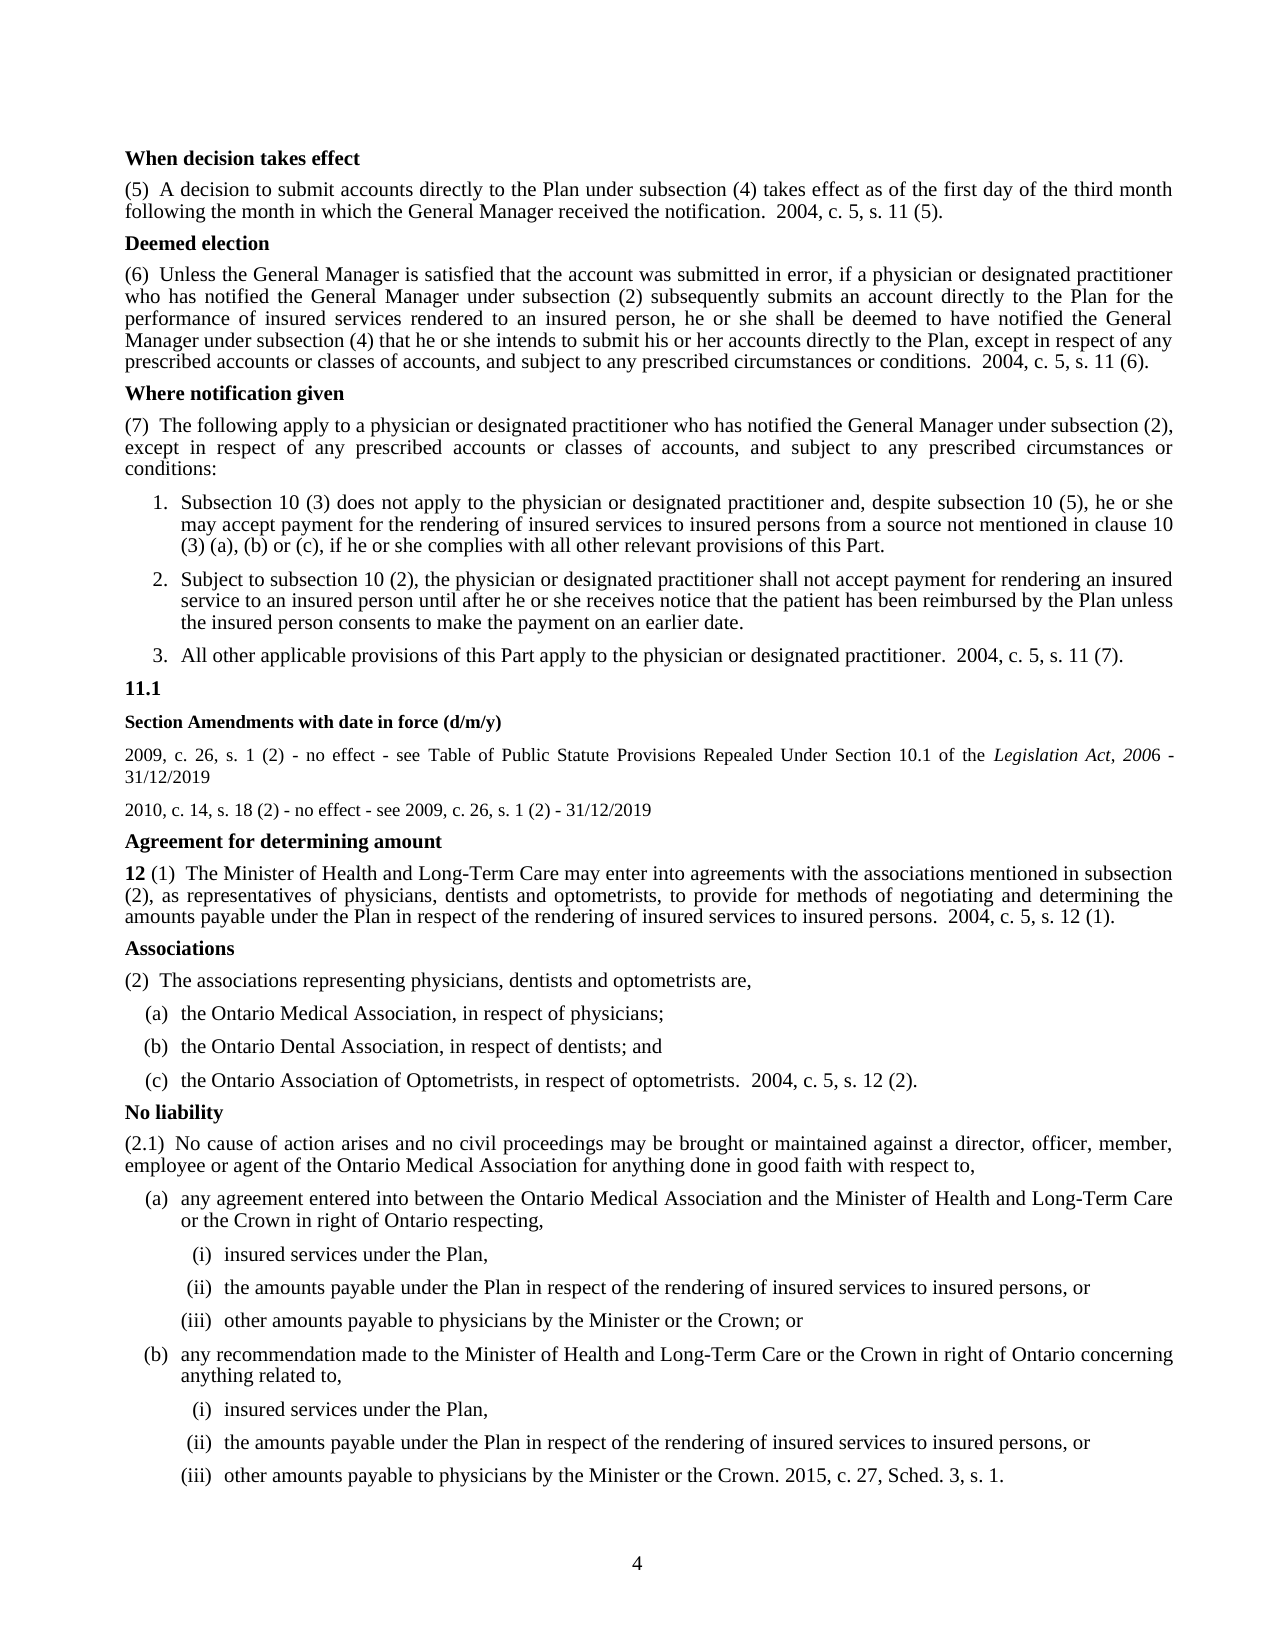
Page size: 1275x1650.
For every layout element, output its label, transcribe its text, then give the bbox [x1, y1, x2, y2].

text 3. All other applicable provisions of this Part apply to the physician or designated practitioner. 2004, c. 5, s. 11 (7). [124, 646, 1174, 667]
text (2) The associations representing physicians, dentists and optometrists are, [124, 970, 1174, 992]
text (a) the Ontario Medical Association, in respect of physicians; [124, 1003, 1174, 1025]
text Deemed election [124, 235, 1174, 254]
text Agreement for determining amount [124, 834, 1174, 852]
text 2. Subject to subsection 10 (2), the physician or designated practitioner shall not accept payment for rendering an insured service to an insured person until after he or she receives notice that the patient has been reimbursed by the Plan unless the insured person consents to make the payment on an earlier date. [124, 569, 1174, 634]
text When decision takes effect [124, 150, 1174, 169]
text (2.1) No cause of action arises and no civil proceedings may be brought or maintained against a director, officer, member, employee or agent of the Ontario Medical Association for anything done in good faith with respect to, [124, 1133, 1174, 1177]
text (c) the Ontario Association of Optometrists, in respect of optometrists. 2004, c. 5, s. 12 (2). [124, 1070, 1174, 1092]
text (7) The following apply to a physician or designated practitioner who has notified the General Manager under subsection (2), except in respect of any prescribed accounts or classes of accounts, and subject to any prescribed circumstances or conditions: [124, 415, 1174, 480]
text (i) insured services under the Plan, [124, 1399, 1174, 1420]
text Where notification given [124, 386, 1174, 404]
text Section Amendments with date in force (d/m/y) [124, 711, 1174, 733]
text (i) insured services under the Plan, [124, 1243, 1174, 1265]
text Associations [124, 941, 1174, 959]
text No liability [124, 1104, 1174, 1123]
text 11.1 [124, 678, 1174, 699]
text (b) the Ontario Dental Association, in respect of dentists; and [124, 1037, 1174, 1058]
text 12 (1) The Minister of Health and Long-Term Care may enter into agreements with the associations mentioned in subsection (2), as representatives of physicians, dentists and optometrists, to provide for methods of negotiating and determining the amounts payable under the Plan in respect of the rendering of insured services to insured persons. 2004, c. 5, s. 12 (1). [124, 863, 1174, 928]
text (6) Unless the General Manager is satisfied that the account was submitted in error, if a physician or designated practitioner who has notified the General Manager under subsection (2) subsequently submits an account directly to the Plan for the performance of insured services rendered to an insured person, he or she shall be deemed to have notified the General Manager under subsection (4) that he or she intends to submit his or her accounts directly to the Plan, except in respect of any prescribed accounts or classes of accounts, and subject to any prescribed circumstances or conditions. 2004, c. 5, s. 11 (6). [124, 264, 1174, 373]
text 2010, c. 14, s. 18 (2) - no effect - see 2009, c. 26, s. 1 (2) - 31/12/2019 [124, 799, 1174, 821]
text (iii) other amounts payable to physicians by the Minister or the Crown; or [124, 1310, 1174, 1332]
text (ii) the amounts payable under the Plan in respect of the rendering of insured services to insured persons, or [124, 1277, 1174, 1299]
text 2009, c. 26, s. 1 (2) - no effect - see Table of Public Statute Provisions Repealed Under Section 10.1 of the Legislation Act, 2006 - 31/12/2019 [124, 744, 1174, 788]
text (a) any agreement entered into between the Ontario Medical Association and the Minister of Health and Long-Term Care or the Crown in right of Ontario respecting, [124, 1188, 1174, 1232]
text (b) any recommendation made to the Minister of Health and Long-Term Care or the Crown in right of Ontario concerning anything related to, [124, 1343, 1174, 1387]
text (ii) the amounts payable under the Plan in respect of the rendering of insured services to insured persons, or [124, 1432, 1174, 1454]
text (iii) other amounts payable to physicians by the Minister or the Crown. 2015, c. 27, Sched. 3, s. 1. [124, 1465, 1174, 1487]
text (5) A decision to submit accounts directly to the Plan under subsection (4) takes effect as of the first day of the third month following the month in which the General Manager received the notification. 2004, c. 5, s. 11 (5). [124, 179, 1174, 223]
text 1. Subsection 10 (3) does not apply to the physician or designated practitioner and, despite subsection 10 (5), he or she may accept payment for the rendering of insured services to insured persons from a source not mentioned in clause 10 (3) (a), (b) or (c), if he or she complies with all other relevant provisions of this Part. [124, 492, 1174, 557]
